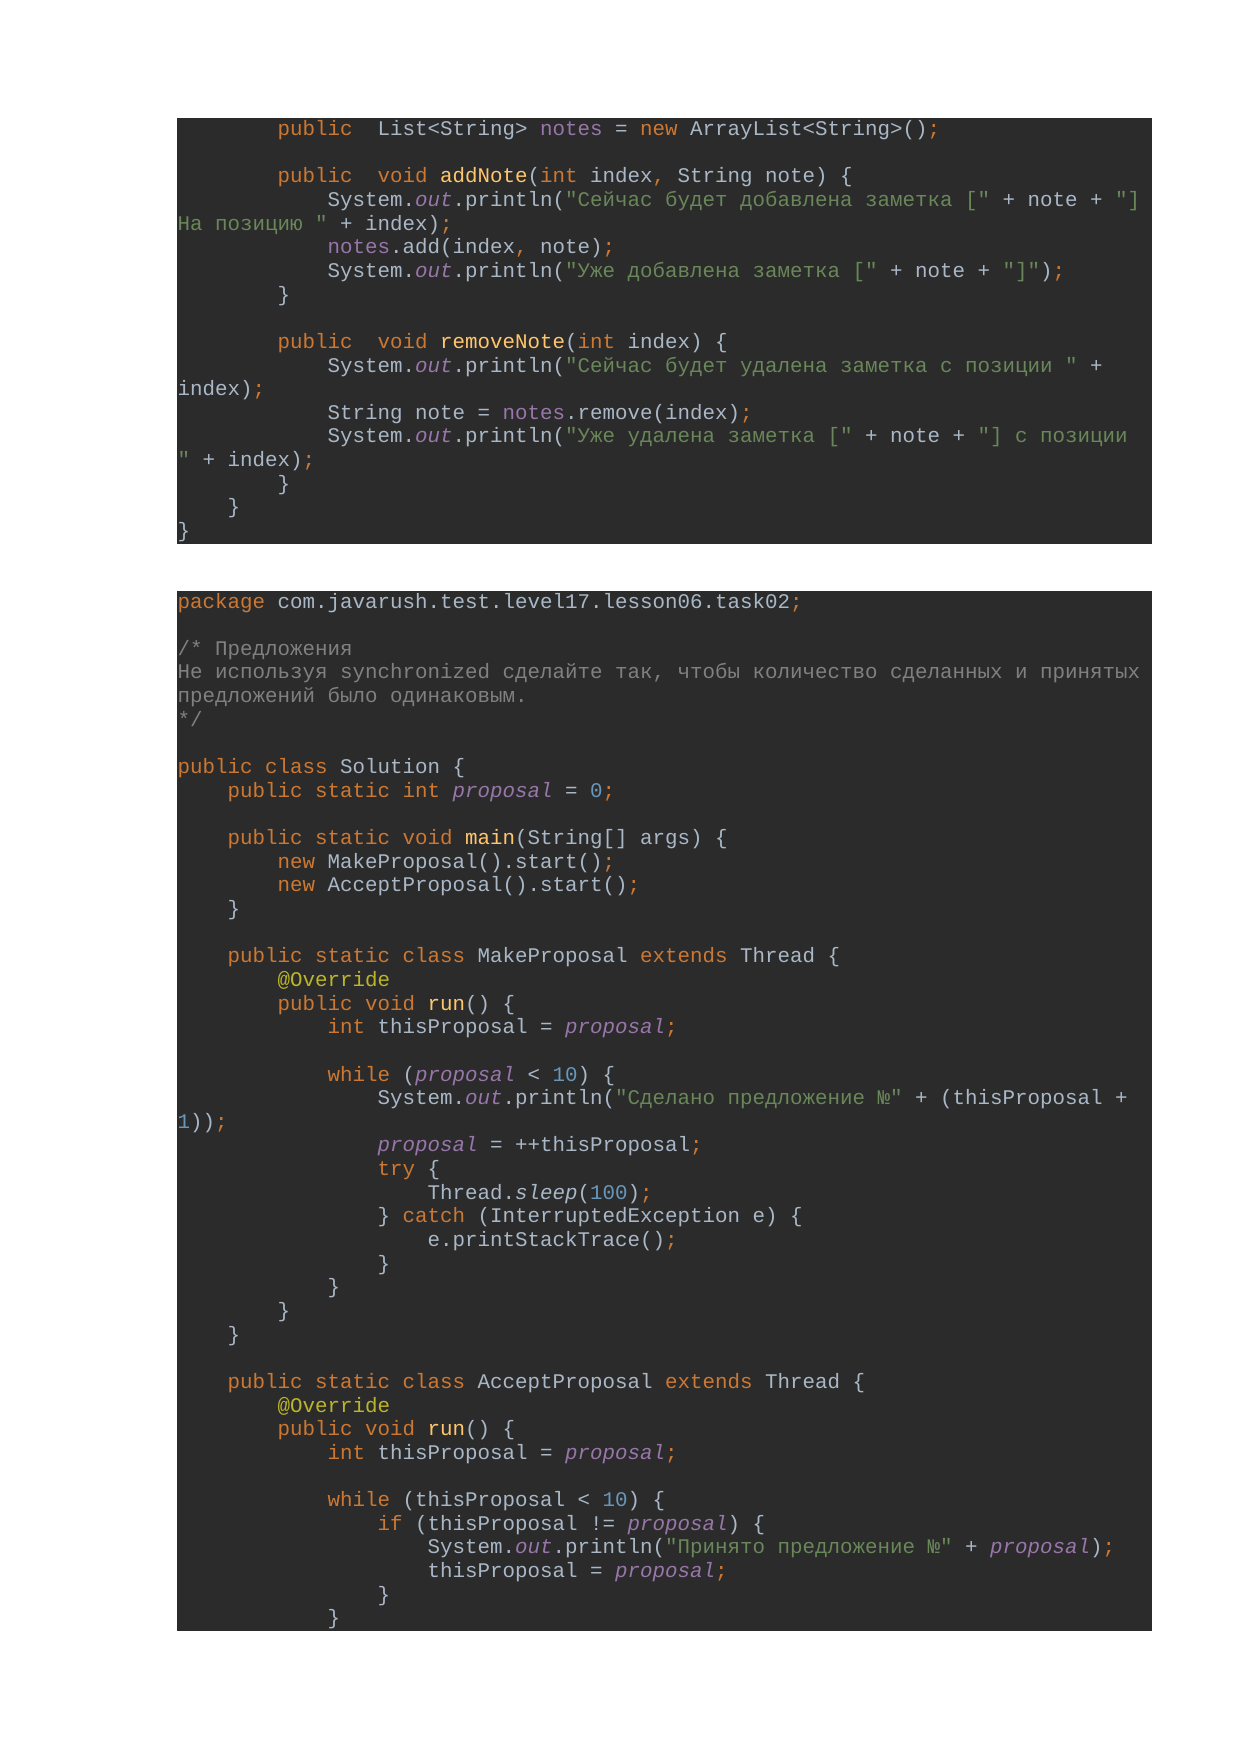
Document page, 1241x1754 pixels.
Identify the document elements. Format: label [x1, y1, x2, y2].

text [177, 118, 1152, 544]
text [177, 591, 1152, 1631]
